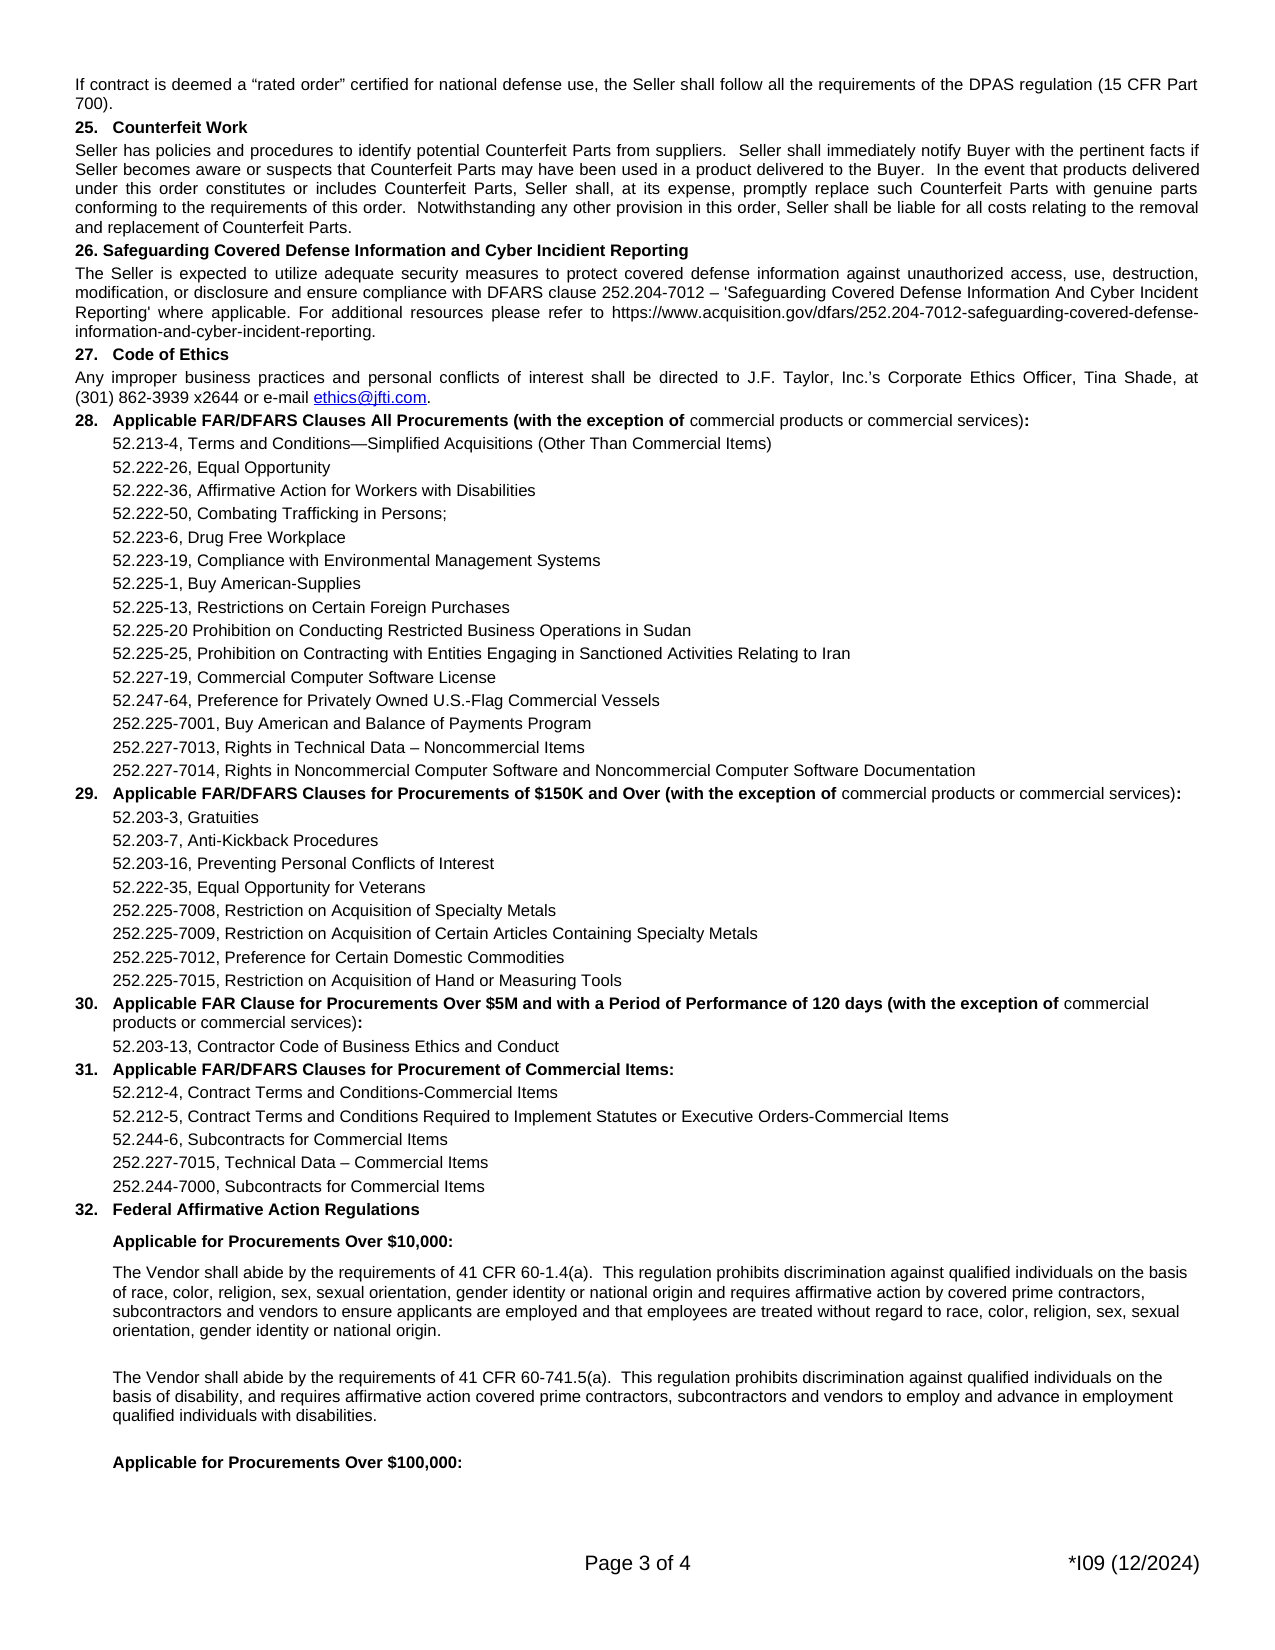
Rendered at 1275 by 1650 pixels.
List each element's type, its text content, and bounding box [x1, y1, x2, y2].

list 52.225-1, Buy American-Supplies [112, 574, 1200, 593]
list The Vendor shall abide by the requirements of 41 CFR 60-1.4(a). This regulation prohibits discrimination against qualified individuals on the basis of race, color, religion, sex, sexual orientation, gender identity or national origin and requires affirmative action by covered prime contractors, subcontractors and vendors to ensure applicants are employed and that employees are treated without regard to race, color, religion, sex, sexual orientation, gender identity or national origin. [112, 1263, 1200, 1340]
list 252.225-7001, Buy American and Balance of Payments Program [112, 714, 1200, 733]
list 252.227-7014, Rights in Noncommercial Computer Software and Noncommercial Computer Software Documentation [112, 761, 1200, 780]
list 31. Applicable FAR/DFARS Clauses for Procurement of Commercial Items: [75, 1060, 1200, 1079]
list 252.227-7013, Rights in Technical Data – Noncommercial Items [112, 737, 1200, 757]
list 52.222-50, Combating Trafficking in Persons; [112, 504, 1200, 523]
list 29. Applicable FAR/DFARS Clauses for Procurements of $150K and Over (with the exception of commercial products or commercial services): [75, 784, 1200, 803]
list 52.203-13, Contractor Code of Business Ethics and Conduct [112, 1037, 1200, 1056]
list 52.222-26, Equal Opportunity [112, 457, 1200, 477]
text 25. Counterfeit Work [75, 117, 1200, 137]
list 252.225-7009, Restriction on Acquisition of Certain Articles Containing Specialty Metals [112, 924, 1200, 943]
list Applicable for Procurements Over $100,000: [75, 1452, 1200, 1472]
list 52.213-4, Terms and Conditions—Simplified Acquisitions (Other Than Commercial Items) [112, 434, 1200, 453]
list 52.203-7, Anti-Kickback Procedures [112, 831, 1200, 850]
list The Vendor shall abide by the requirements of 41 CFR 60-741.5(a). This regulation prohibits discrimination against qualified individuals on the basis of disability, and requires affirmative action covered prime contractors, subcontractors and vendors to employ and advance in employment qualified individuals with disabilities. [112, 1367, 1200, 1425]
text If contract is deemed a “rated order” certified for national defense use, the Seller shall follow all the requirements of the DPAS regulation (15 CFR Part 700). [75, 75, 1200, 113]
list 52.247-64, Preference for Privately Owned U.S.-Flag Commercial Vessels [112, 691, 1200, 710]
list 252.225-7008, Restriction on Acquisition of Specialty Metals [112, 901, 1200, 920]
list 52.212-5, Contract Terms and Conditions Required to Implement Statutes or Executive Orders-Commercial Items [112, 1107, 1200, 1126]
list 32. Federal Affirmative Action Regulations [75, 1200, 1200, 1219]
list 52.203-16, Preventing Personal Conflicts of Interest [112, 854, 1200, 873]
list 30. Applicable FAR Clause for Procurements Over $5M and with a Period of Performance of 120 days (with the exception of commercial products or commercial services): [75, 994, 1200, 1032]
text Any improper business practices and personal conflicts of interest shall be directed to J.F. Taylor, Inc.’s Corporate Ethics Officer, Tina Shade, at (301) 862-3939 x2644 or e-mail ethics@jfti.com. [75, 368, 1200, 407]
list 252.225-7015, Restriction on Acquisition of Hand or Measuring Tools [112, 971, 1200, 990]
list 52.244-6, Subcontracts for Commercial Items [112, 1130, 1200, 1149]
text Seller has policies and procedures to identify potential Counterfeit Parts from suppliers. Seller shall immediately notify Buyer with the pertinent facts if Seller becomes aware or suspects that Counterfeit Parts may have been used in a product delivered to the Buyer. In the event that products delivered under this order constitutes or includes Counterfeit Parts, Seller shall, at its expense, promptly replace such Counterfeit Parts with genuine parts conforming to the requirements of this order. Notwithstanding any other provision in this order, Seller shall be liable for all costs relating to the removal and replacement of Counterfeit Parts. [75, 141, 1200, 237]
list 252.244-7000, Subcontracts for Commercial Items [112, 1177, 1200, 1196]
text 26. Safeguarding Covered Defense Information and Cyber Incidient Reporting [75, 241, 1200, 260]
list 52.225-20 Prohibition on Conducting Restricted Business Operations in Sudan [112, 621, 1200, 640]
list 52.222-36, Affirmative Action for Workers with Disabilities [112, 481, 1200, 500]
list 52.223-6, Drug Free Workplace [112, 527, 1200, 547]
list 252.225-7012, Preference for Certain Domestic Commodities [112, 947, 1200, 967]
text 28. Applicable FAR/DFARS Clauses All Procurements (with the exception of commercial products or commercial services): [75, 411, 1200, 430]
list 52.227-19, Commercial Computer Software License [112, 667, 1200, 687]
list Applicable for Procurements Over $10,000: [75, 1232, 1200, 1251]
list 52.222-35, Equal Opportunity for Veterans [112, 877, 1200, 897]
text The Seller is expected to utilize adequate security measures to protect covered defense information against unauthorized access, use, destruction, modification, or disclosure and ensure compliance with DFARS clause 252.204-7012 – 'Safeguarding Covered Defense Information And Cyber Incident Reporting' where applicable. For additional resources please refer to https://www.acquisition.gov/dfars/252.204-7012-safeguarding-covered-defense-information-and-cyber-incident-reporting. [75, 264, 1200, 341]
list 52.212-4, Contract Terms and Conditions-Commercial Items [112, 1083, 1200, 1102]
list 52.223-19, Compliance with Environmental Management Systems [112, 551, 1200, 570]
list 52.225-13, Restrictions on Certain Foreign Purchases [112, 597, 1200, 617]
list 52.225-25, Prohibition on Contracting with Entities Engaging in Sanctioned Activities Relating to Iran [112, 644, 1200, 663]
text 27. Code of Ethics [75, 345, 1200, 364]
list 252.227-7015, Technical Data – Commercial Items [112, 1153, 1200, 1172]
list 52.203-3, Gratuities [112, 807, 1200, 827]
